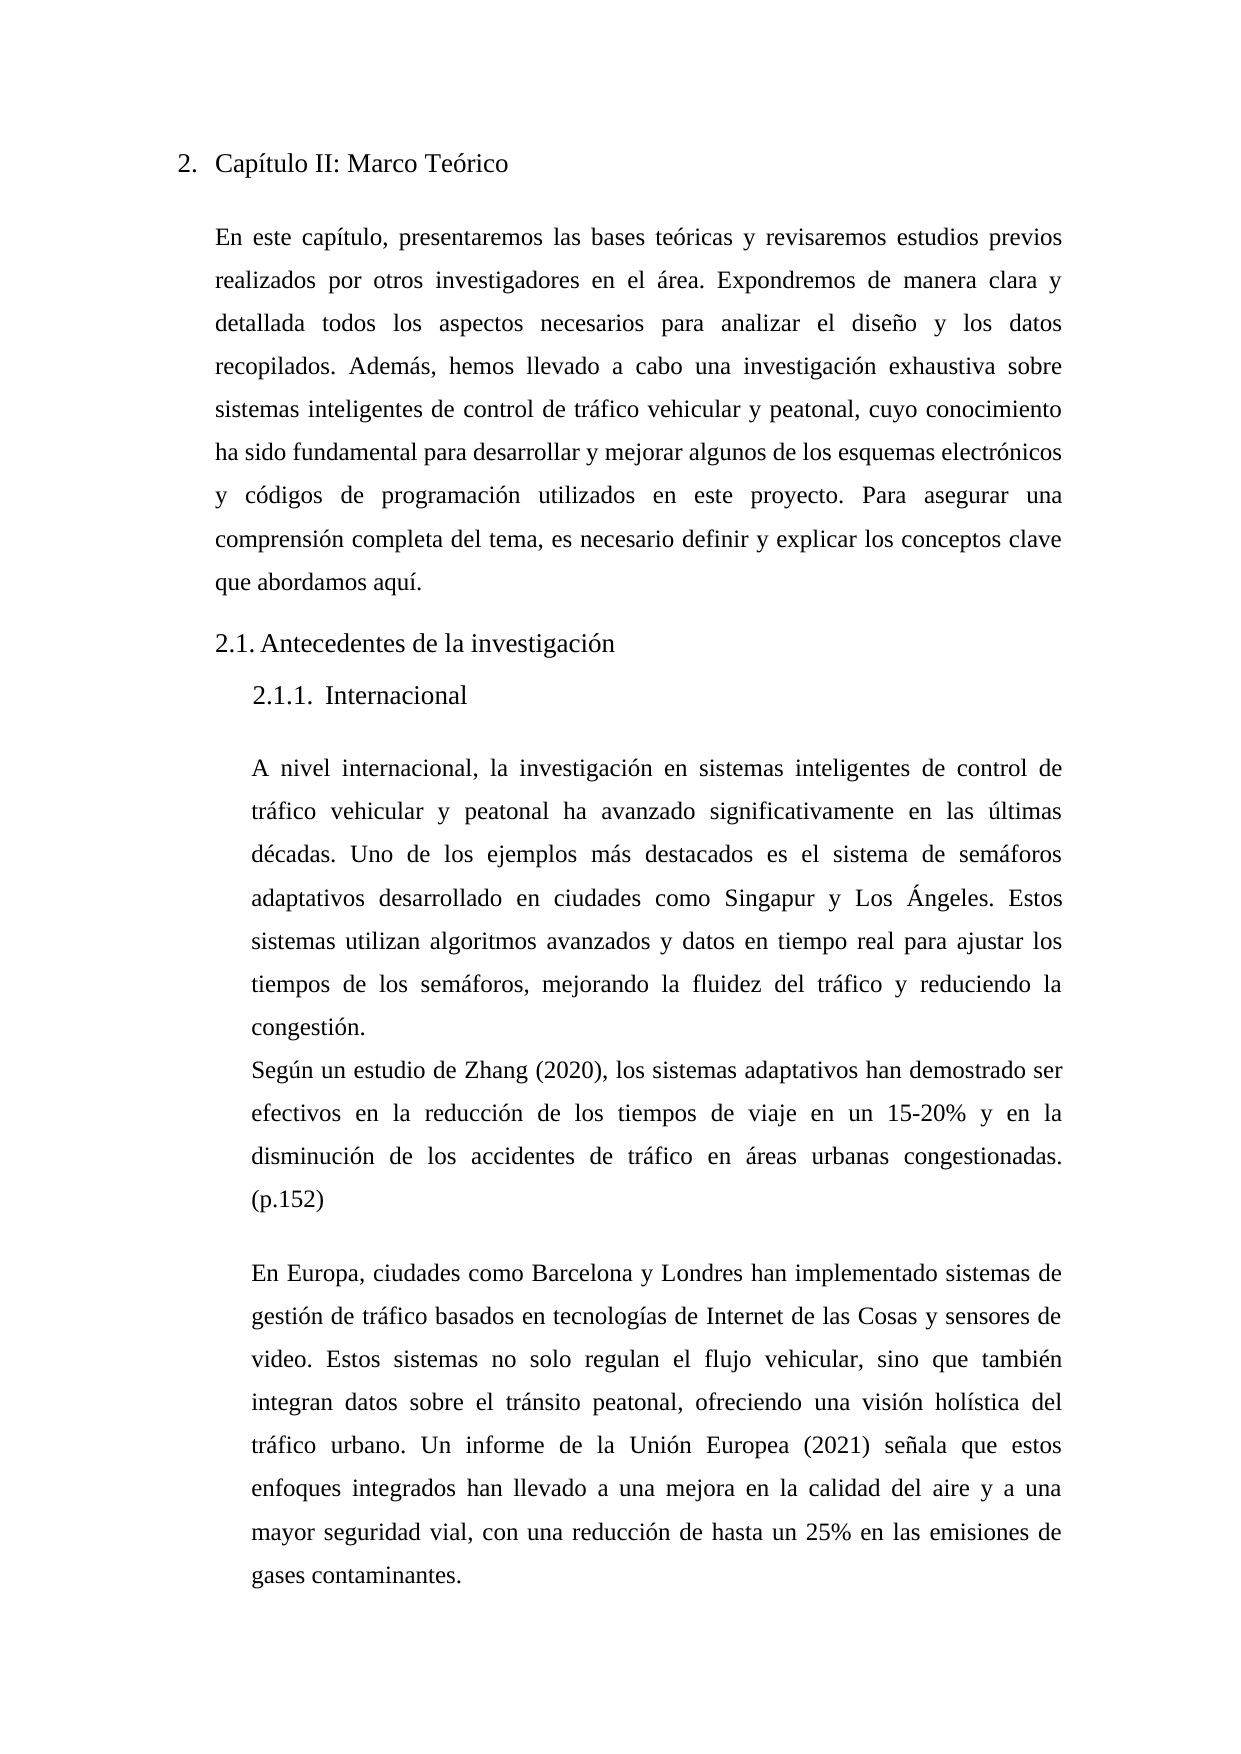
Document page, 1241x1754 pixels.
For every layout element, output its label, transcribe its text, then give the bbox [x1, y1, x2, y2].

subtitle Capítulo II: Marco Teórico [177, 148, 1063, 179]
subtitle Antecedentes de la investigación [215, 627, 1063, 658]
text Según un estudio de Zhang (2020), los sistemas adaptativos han demostrado ser efectivos en la reducción de los tiempos de viaje en un 15-20% y en la disminución de los accidentes de tráfico en áreas urbanas congestionadas. (p.152) [251, 1055, 1063, 1213]
text En Europa, ciudades como Barcelona y Londres han implementado sistemas de gestión de tráfico basados en tecnologías de Internet de las Cosas y sensores de video. Estos sistemas no solo regulan el flujo vehicular, sino que también integran datos sobre el tránsito peatonal, ofreciendo una visión holística del tráfico urbano. Un informe de la Unión Europea (2021) señala que estos enfoques integrados han llevado a una mejora en la calidad del aire y a una mayor seguridad vial, con una reducción de hasta un 25% en las emisiones de gases contaminantes. [251, 1258, 1063, 1588]
subtitle Internacional [252, 679, 1063, 710]
text En este capítulo, presentaremos las bases teóricas y revisaremos estudios previos realizados por otros investigadores en el área. Expondremos de manera clara y detallada todos los aspectos necesarios para analizar el diseño y los datos recopilados. Además, hemos llevado a cabo una investigación exhaustiva sobre sistemas inteligentes de control de tráfico vehicular y peatonal, cuyo conocimiento ha sido fundamental para desarrollar y mejorar algunos de los esquemas electrónicos y códigos de programación utilizados en este proyecto. Para asegurar una comprensión completa del tema, es necesario definir y explicar los conceptos clave que abordamos aquí. [215, 222, 1063, 596]
text A nivel internacional, la investigación en sistemas inteligentes de control de tráfico vehicular y peatonal ha avanzado significativamente en las últimas décadas. Uno de los ejemplos más destacados es el sistema de semáforos adaptativos desarrollado en ciudades como Singapur y Los Ángeles. Estos sistemas utilizan algoritmos avanzados y datos en tiempo real para ajustar los tiempos de los semáforos, mejorando la fluidez del tráfico y reduciendo la congestión. [251, 753, 1063, 1041]
